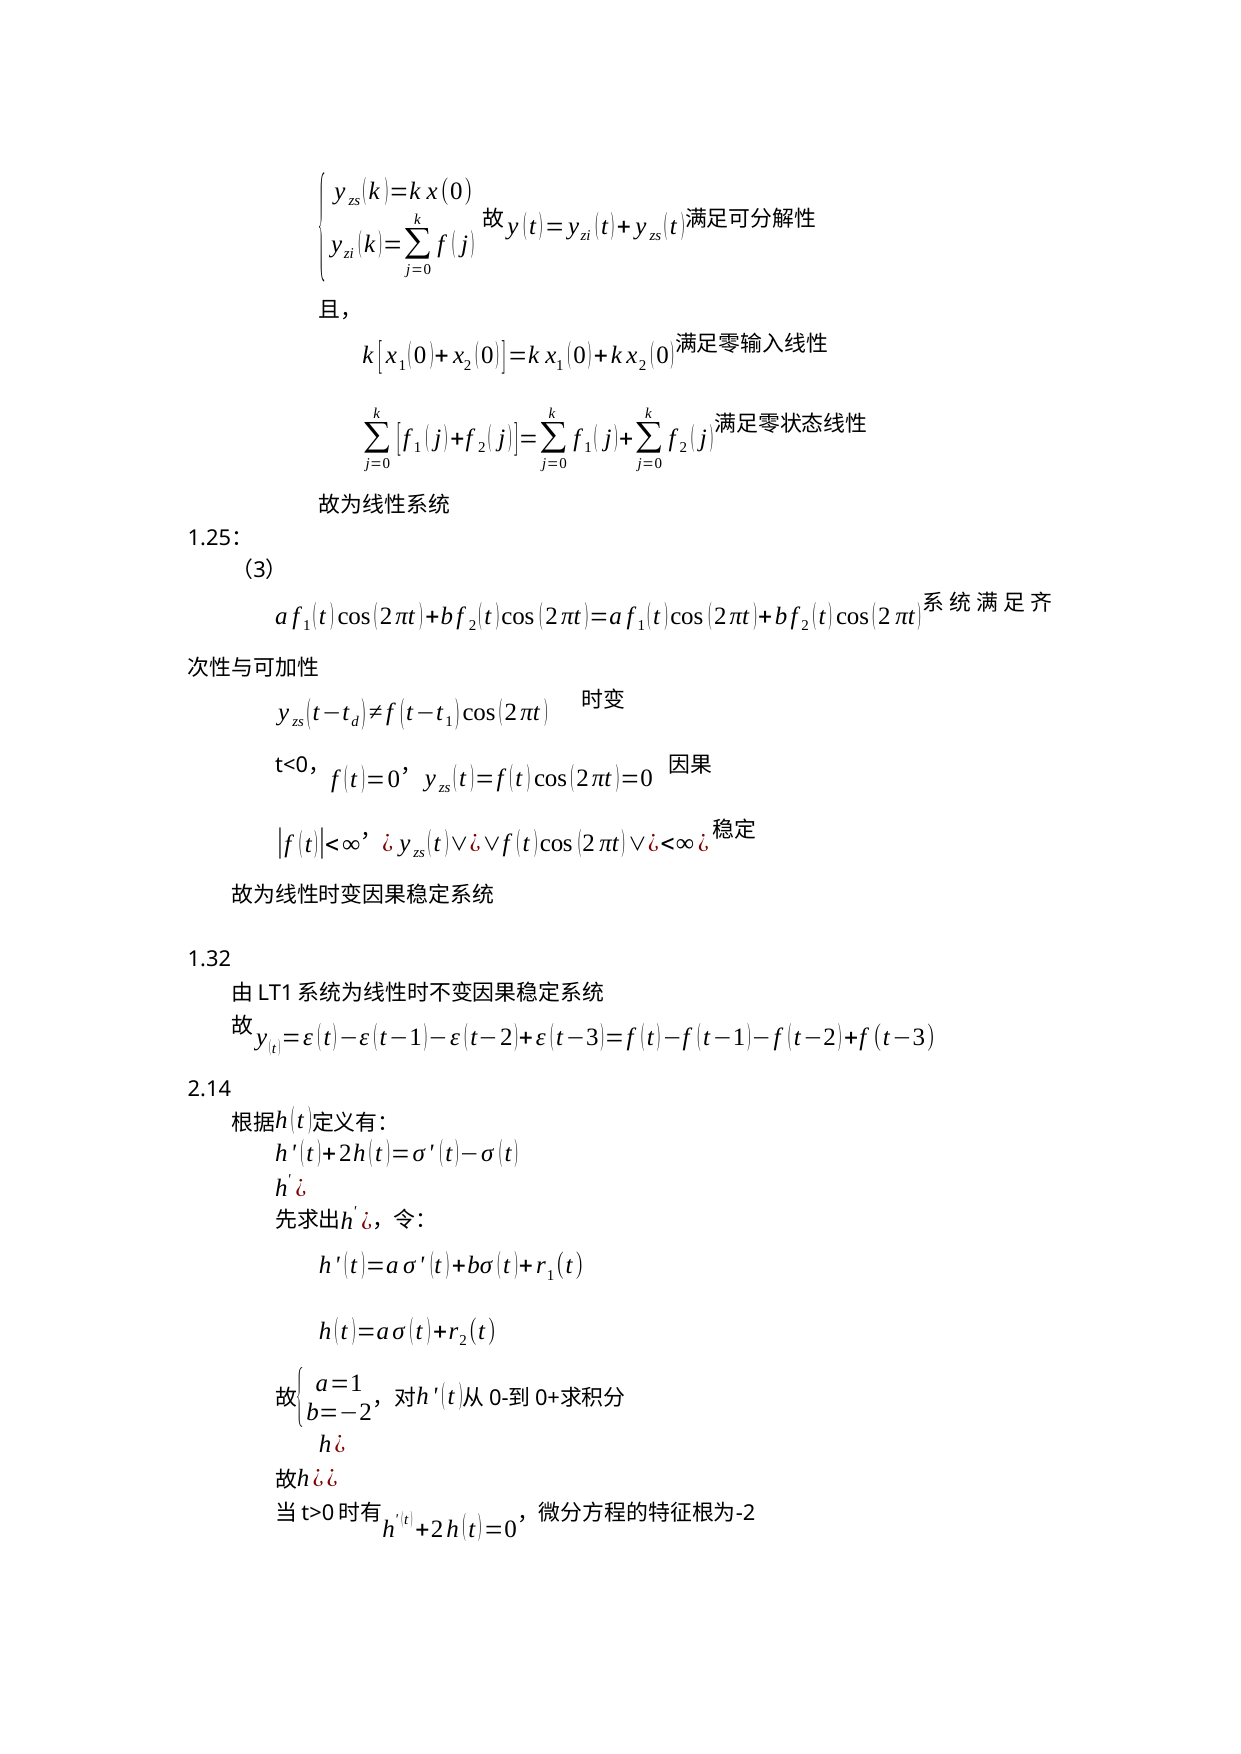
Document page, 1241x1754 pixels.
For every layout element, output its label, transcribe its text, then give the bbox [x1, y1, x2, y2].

text 由LT1系统为线性时不变因果稳定系统 [187, 974, 1053, 1007]
text 当t>0时有，微分方程的特征根为-2 [187, 1494, 1053, 1559]
text 1.25： [187, 519, 1053, 552]
text 且， [187, 292, 1053, 324]
text （3） [187, 552, 1053, 584]
text 时变 [187, 682, 1053, 747]
text 系统满足齐次性与可加性 [187, 584, 1053, 682]
text 2.14 [187, 1072, 1053, 1104]
text 故 [187, 1007, 1053, 1072]
text 1.32 [187, 942, 1053, 974]
text 先求出，令： [187, 1202, 1053, 1234]
text t<0，， 因果 [187, 747, 1053, 812]
text ， 稳定 [187, 812, 1053, 877]
text 故为线性时变因果稳定系统 [187, 877, 1053, 909]
text 故，对从0-到0+求积分 [187, 1364, 1053, 1429]
text 满足零状态线性 [187, 389, 1053, 487]
text 故为线性系统 [187, 487, 1053, 519]
text 故满足可分解性 [187, 162, 1053, 292]
text 故 [187, 1462, 1053, 1494]
text 根据定义有： [187, 1104, 1053, 1169]
text 满足零输入线性 [187, 324, 1053, 389]
